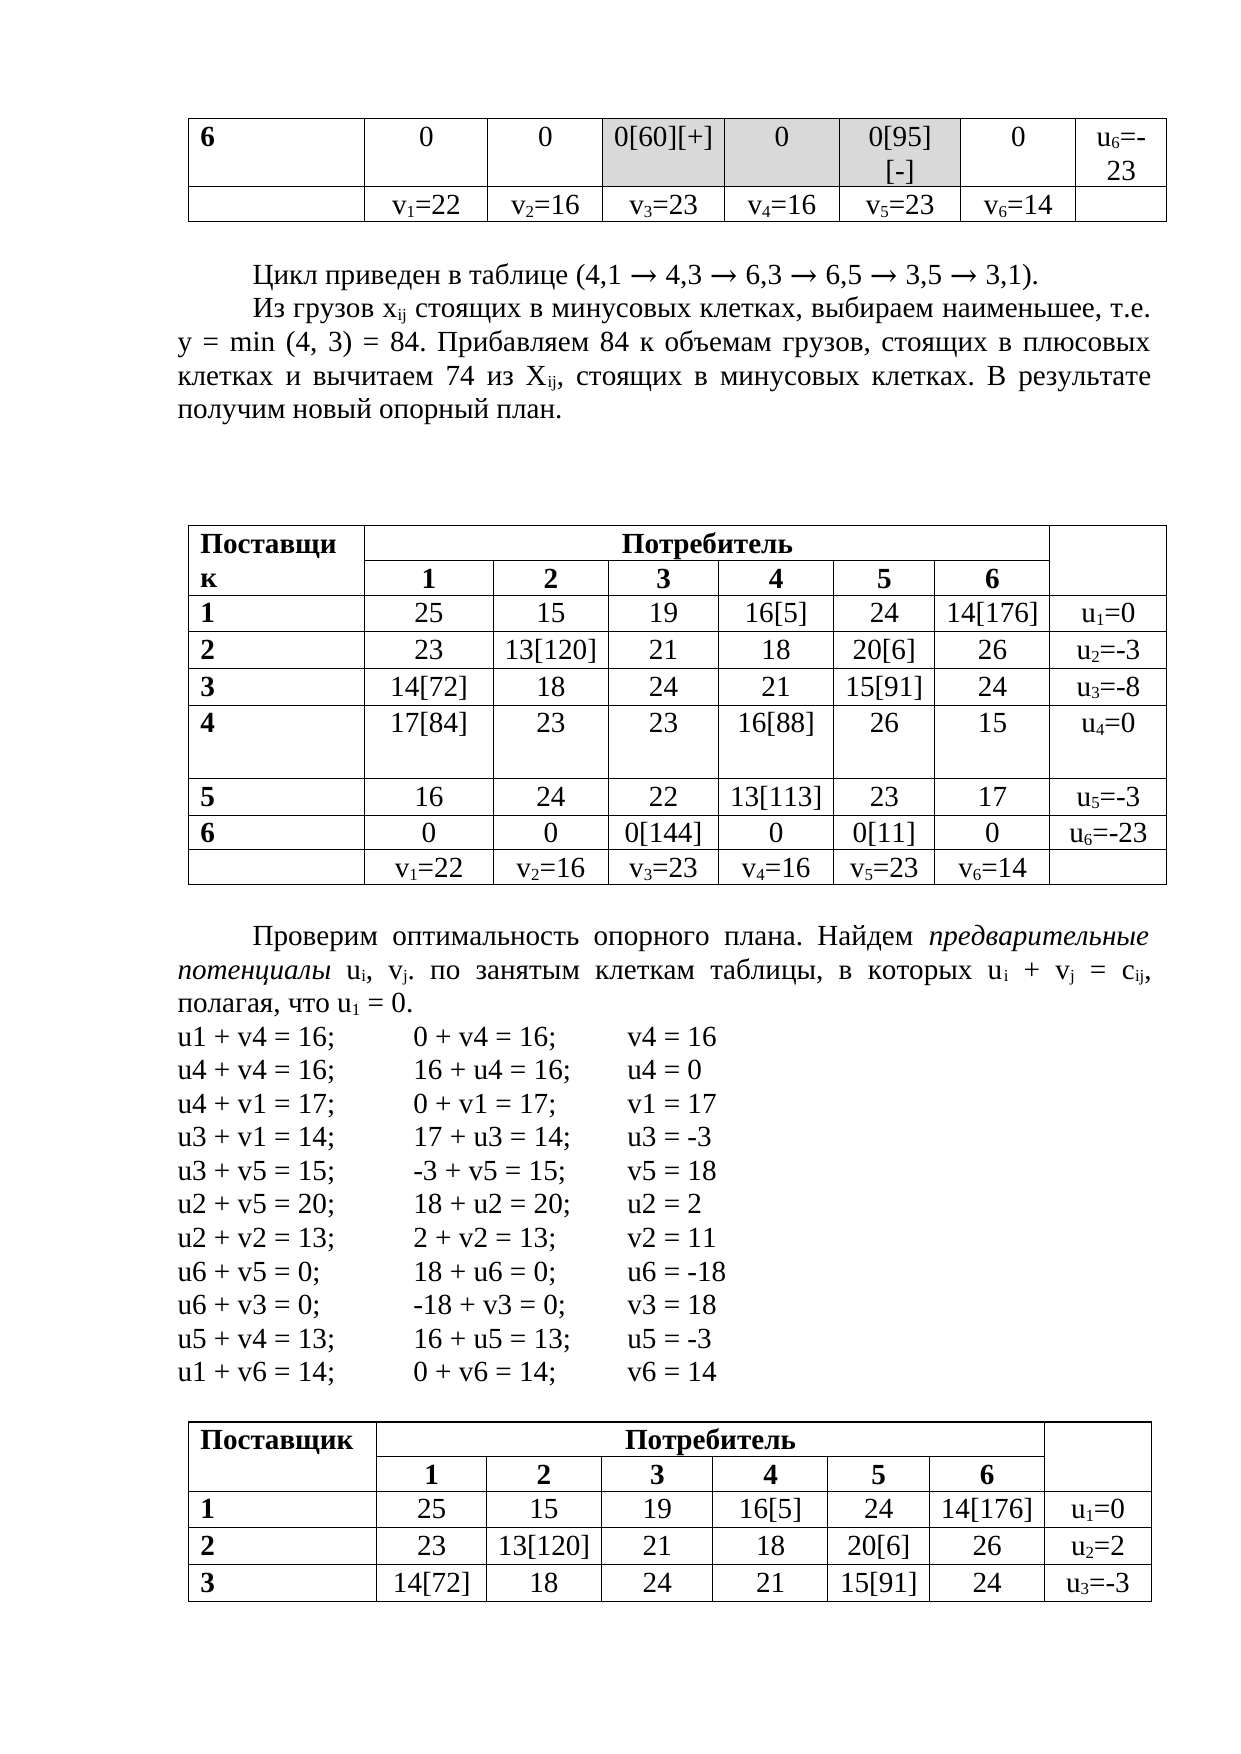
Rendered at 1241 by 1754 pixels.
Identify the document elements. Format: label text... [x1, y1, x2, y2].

table_cell 21 [713, 1565, 827, 1601]
text u1 + v6 = 14; 0 + v6 = 14; v6 = 14 [177, 1354, 1152, 1388]
table_cell 16[5] [713, 1492, 827, 1527]
table_cell 23 [609, 706, 718, 778]
text u3 + v1 = 14; 17 + u3 = 14; u3 = -3 [177, 1119, 1152, 1153]
table_cell 16[88] [719, 706, 833, 778]
table_cell 13[120] [494, 632, 608, 668]
table_cell v5=23 [840, 187, 960, 221]
table_cell 15[91] [834, 669, 934, 704]
table_cell u2=2 [1045, 1528, 1151, 1564]
table_cell 18 [494, 669, 608, 704]
table_cell 14[176] [930, 1492, 1044, 1527]
table_cell 24 [602, 1565, 712, 1601]
table_cell 13[113] [719, 779, 833, 814]
table_cell 2 [494, 561, 608, 594]
table_cell v3=23 [603, 187, 724, 221]
text u3 + v5 = 15; -3 + v5 = 15; v5 = 18 [177, 1153, 1152, 1187]
table_cell 0 [719, 816, 833, 849]
text u6 + v5 = 0; 18 + u6 = 0; u6 = -18 [177, 1254, 1152, 1287]
text u4 + v4 = 16; 16 + u4 = 16; u4 = 0 [177, 1052, 1152, 1086]
table_cell 17[84] [365, 706, 493, 778]
table_cell v1=22 [365, 850, 493, 884]
table_cell 26 [935, 632, 1049, 668]
table_header [1045, 1423, 1151, 1491]
table_cell 15 [494, 596, 608, 631]
table_cell 16 [365, 779, 493, 814]
table_cell 24 [935, 669, 1049, 704]
table_cell 14[72] [377, 1565, 486, 1601]
table_cell 1 [365, 561, 493, 594]
table_cell 3 [602, 1457, 712, 1491]
table_header Потребитель [377, 1423, 1044, 1456]
table_cell 26 [834, 706, 934, 778]
table_cell 6 [189, 816, 364, 849]
table_cell 19 [609, 596, 718, 631]
text Из грузов хij стоящих в минусовых клетках, выбираем наименьшее, т.е. у = min (4, 3) = 84. Прибавляем 84 к объемам грузов, стоящих в плюсовых клетках и вычитаем 74 из Хij, стоящих в минусовых клетках. В результате получим новый опорный план. [177, 291, 1152, 425]
table_cell 6 [935, 561, 1049, 594]
table_cell 0[60][+] [603, 119, 724, 186]
table_cell 17 [935, 779, 1049, 814]
text Проверим оптимальность опорного плана. Найдем предварительные потенциалы ui, vj. по занятым клеткам таблицы, в которых ui + vj = cij, полагая, что u1 = 0. [177, 918, 1152, 1019]
table_cell u1=0 [1050, 596, 1166, 631]
table_cell v4=16 [725, 187, 839, 221]
text u1 + v4 = 16; 0 + v4 = 16; v4 = 16 [177, 1019, 1152, 1052]
table_cell 1 [189, 596, 364, 631]
table_cell 1 [189, 1492, 376, 1527]
table_cell v2=16 [488, 187, 602, 221]
table_cell 0 [365, 119, 487, 186]
table_cell v3=23 [609, 850, 718, 884]
table_cell u3=-8 [1050, 669, 1166, 704]
table_cell 24 [828, 1492, 929, 1527]
table_cell v2=16 [494, 850, 608, 884]
table_cell u4=0 [1050, 706, 1166, 778]
text Цикл приведен в таблице (4,1 → 4,3 → 6,3 → 6,5 → 3,5 → 3,1). [177, 255, 1152, 291]
table_cell 0 [488, 119, 602, 186]
table_header Поставщик [189, 1423, 376, 1491]
table_cell u3=-3 [1045, 1565, 1151, 1601]
table_cell 13[120] [487, 1528, 601, 1564]
table_cell 23 [377, 1528, 486, 1564]
table_cell [189, 850, 364, 884]
table_cell 15 [935, 706, 1049, 778]
table_cell 5 [834, 561, 934, 594]
table_cell v5=23 [834, 850, 934, 884]
table_cell 5 [189, 779, 364, 814]
table_cell u1=0 [1045, 1492, 1151, 1527]
table_cell 23 [494, 706, 608, 778]
table_cell 24 [930, 1565, 1044, 1601]
table_cell 3 [189, 669, 364, 704]
table_cell 0[95] [-] [840, 119, 960, 186]
table_cell 4 [189, 706, 364, 778]
table_cell v1=22 [365, 187, 487, 221]
table_cell 0 [935, 816, 1049, 849]
text u6 + v3 = 0; -18 + v3 = 0; v3 = 18 [177, 1287, 1152, 1321]
table_cell 4 [713, 1457, 827, 1491]
text u2 + v2 = 13; 2 + v2 = 13; v2 = 11 [177, 1220, 1152, 1254]
table_cell 21 [719, 669, 833, 704]
table_cell v6=14 [961, 187, 1075, 221]
table_cell 21 [609, 632, 718, 668]
table_cell [1050, 850, 1166, 884]
table_cell [189, 187, 364, 221]
table_cell 6 [189, 119, 364, 186]
table_cell 22 [609, 779, 718, 814]
table_cell 15[91] [828, 1565, 929, 1601]
table_cell 14[176] [935, 596, 1049, 631]
table_cell 5 [828, 1457, 929, 1491]
table_cell 0[11] [834, 816, 934, 849]
table_cell 2 [189, 632, 364, 668]
table_header Потребитель [365, 526, 1049, 560]
table_cell 18 [719, 632, 833, 668]
table_cell 18 [487, 1565, 601, 1601]
table_cell 21 [602, 1528, 712, 1564]
table_cell 26 [930, 1528, 1044, 1564]
table_cell 19 [602, 1492, 712, 1527]
table_cell [1076, 187, 1166, 221]
table_cell 0 [494, 816, 608, 849]
text u2 + v5 = 20; 18 + u2 = 20; u2 = 2 [177, 1187, 1152, 1220]
table_cell 14[72] [365, 669, 493, 704]
table_cell 24 [834, 596, 934, 631]
table_header [1050, 526, 1166, 594]
table_header Поставщик [189, 526, 364, 594]
table_cell 0 [725, 119, 839, 186]
table_cell 0[144] [609, 816, 718, 849]
table_cell 24 [609, 669, 718, 704]
table_cell 25 [365, 596, 493, 631]
table_cell 25 [377, 1492, 486, 1527]
table_cell 2 [189, 1528, 376, 1564]
table_cell 18 [713, 1528, 827, 1564]
table_cell 1 [377, 1457, 486, 1491]
table_cell 3 [189, 1565, 376, 1601]
text u4 + v1 = 17; 0 + v1 = 17; v1 = 17 [177, 1086, 1152, 1119]
table_cell 6 [930, 1457, 1044, 1491]
table_cell 24 [494, 779, 608, 814]
table_cell 0 [365, 816, 493, 849]
table_cell u6=-23 [1076, 119, 1166, 186]
table_cell 15 [487, 1492, 601, 1527]
table_cell u6=-23 [1050, 816, 1166, 849]
table_cell 2 [487, 1457, 601, 1491]
table_cell v6=14 [935, 850, 1049, 884]
table_cell 20[6] [834, 632, 934, 668]
table_cell 3 [609, 561, 718, 594]
table_cell 23 [834, 779, 934, 814]
table_cell u5=-3 [1050, 779, 1166, 814]
table_cell 20[6] [828, 1528, 929, 1564]
table_cell 0 [961, 119, 1075, 186]
table_cell u2=-3 [1050, 632, 1166, 668]
text u5 + v4 = 13; 16 + u5 = 13; u5 = -3 [177, 1321, 1152, 1354]
table_cell 23 [365, 632, 493, 668]
table_cell 16[5] [719, 596, 833, 631]
table_cell 4 [719, 561, 833, 594]
table_cell v4=16 [719, 850, 833, 884]
